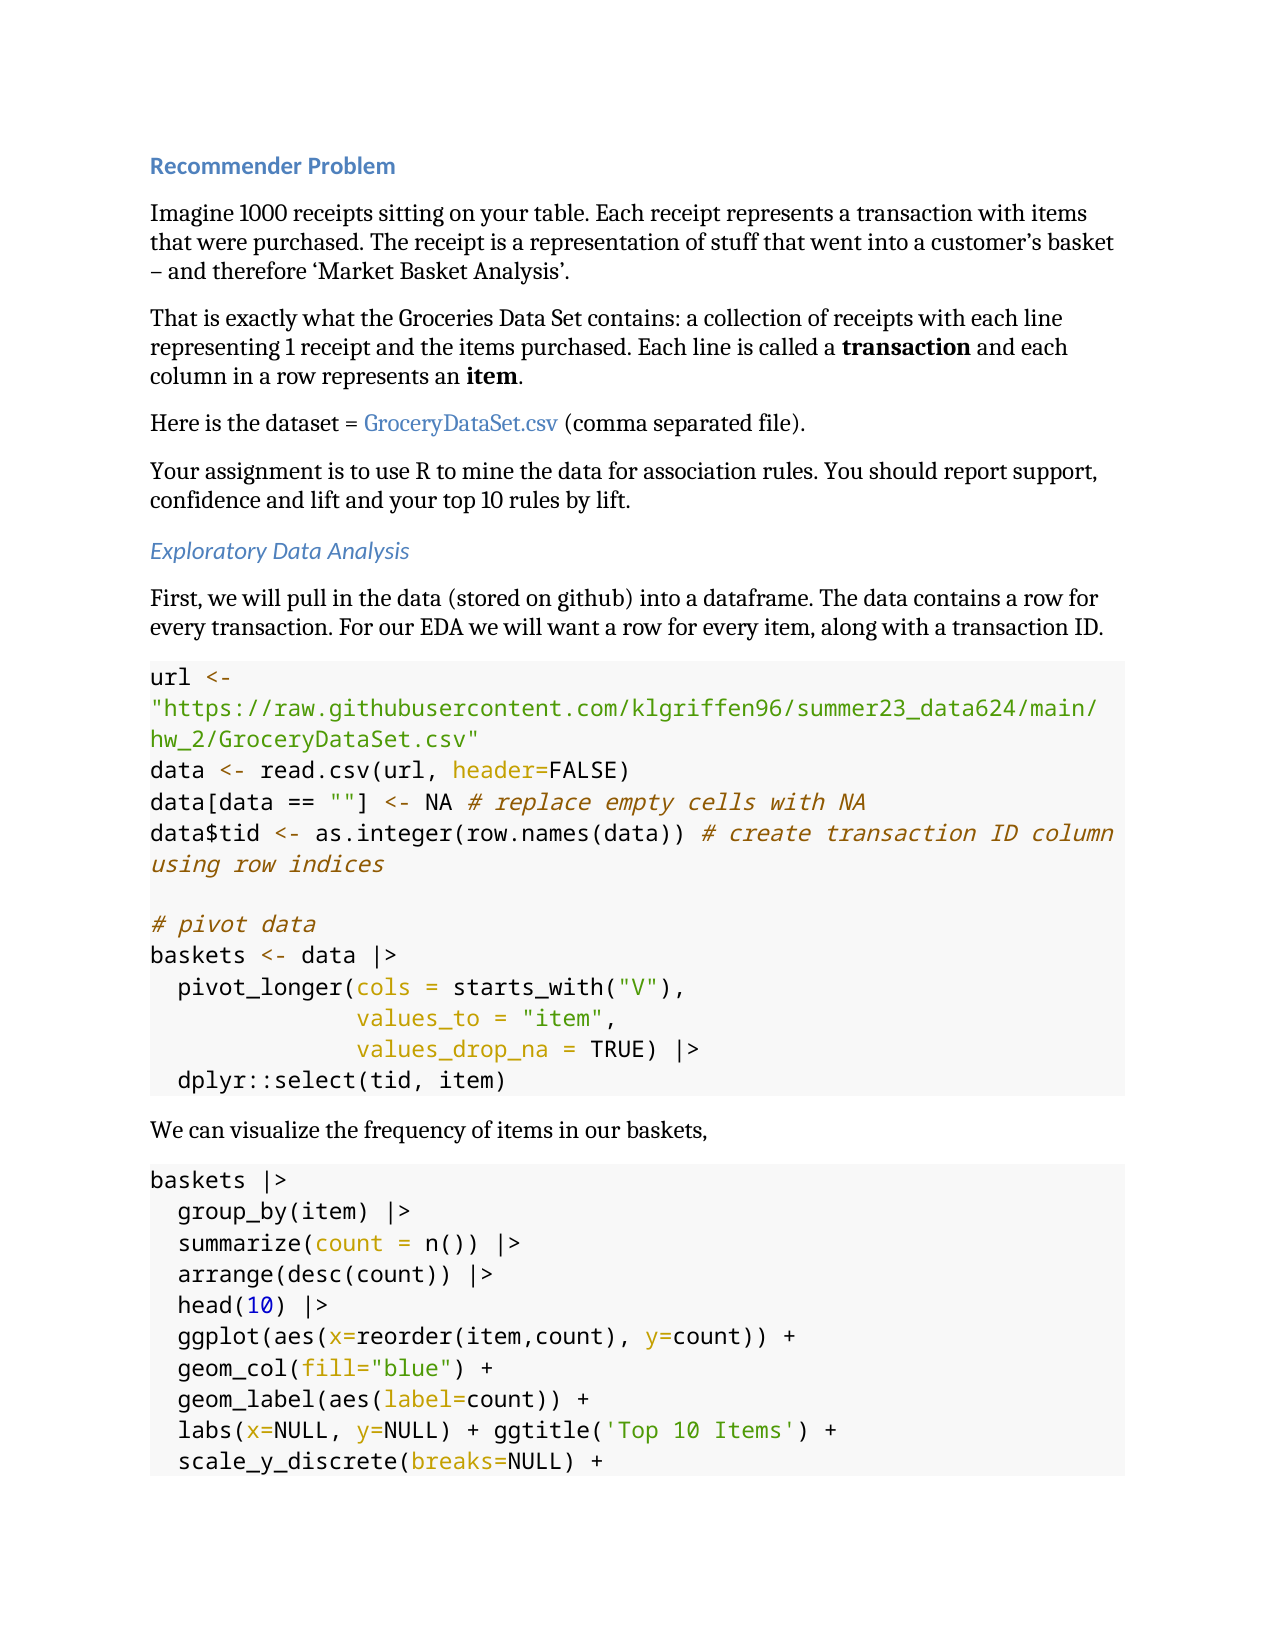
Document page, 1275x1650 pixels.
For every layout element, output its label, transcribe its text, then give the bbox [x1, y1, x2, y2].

text We can visualize the frequency of items in our baskets, [150, 1116, 1125, 1145]
text Here is the dataset = GroceryDataSet.csv (comma separated file). [150, 409, 1125, 438]
text url <- "https://raw.githubusercontent.com/klgriffen96/summer23_data624/main/hw_2/GroceryDataSet.csv" data <- read.csv(url, header=FALSE) data[data == ""] <- NA # replace empty cells with NA data$tid <- as.integer(row.names(data)) # create transaction ID column using row indices # pivot data baskets <- data |> pivot_longer(cols = starts_with("V"), values_to = "item", values_drop_na = TRUE) |> dplyr::select(tid, item) [150, 661, 1125, 1096]
subtitle Exploratory Data Analysis [150, 535, 1125, 566]
subtitle Recommender Problem [150, 150, 1125, 181]
text Your assignment is to use R to mine the data for association rules. You should report support, confidence and lift and your top 10 rules by lift. [150, 457, 1125, 514]
text That is exactly what the Groceries Data Set contains: a collection of receipts with each line representing 1 receipt and the items purchased. Each line is called a transaction and each column in a row represents an item. [150, 304, 1125, 391]
text Imagine 1000 receipts sitting on your table. Each receipt represents a transaction with items that were purchased. The receipt is a representation of stuff that went into a customer’s basket – and therefore ‘Market Basket Analysis’. [150, 199, 1125, 286]
text First, we will pull in the data (stored on github) into a dataframe. The data contains a row for every transaction. For our EDA we will want a row for every item, along with a transaction ID. [150, 584, 1125, 642]
